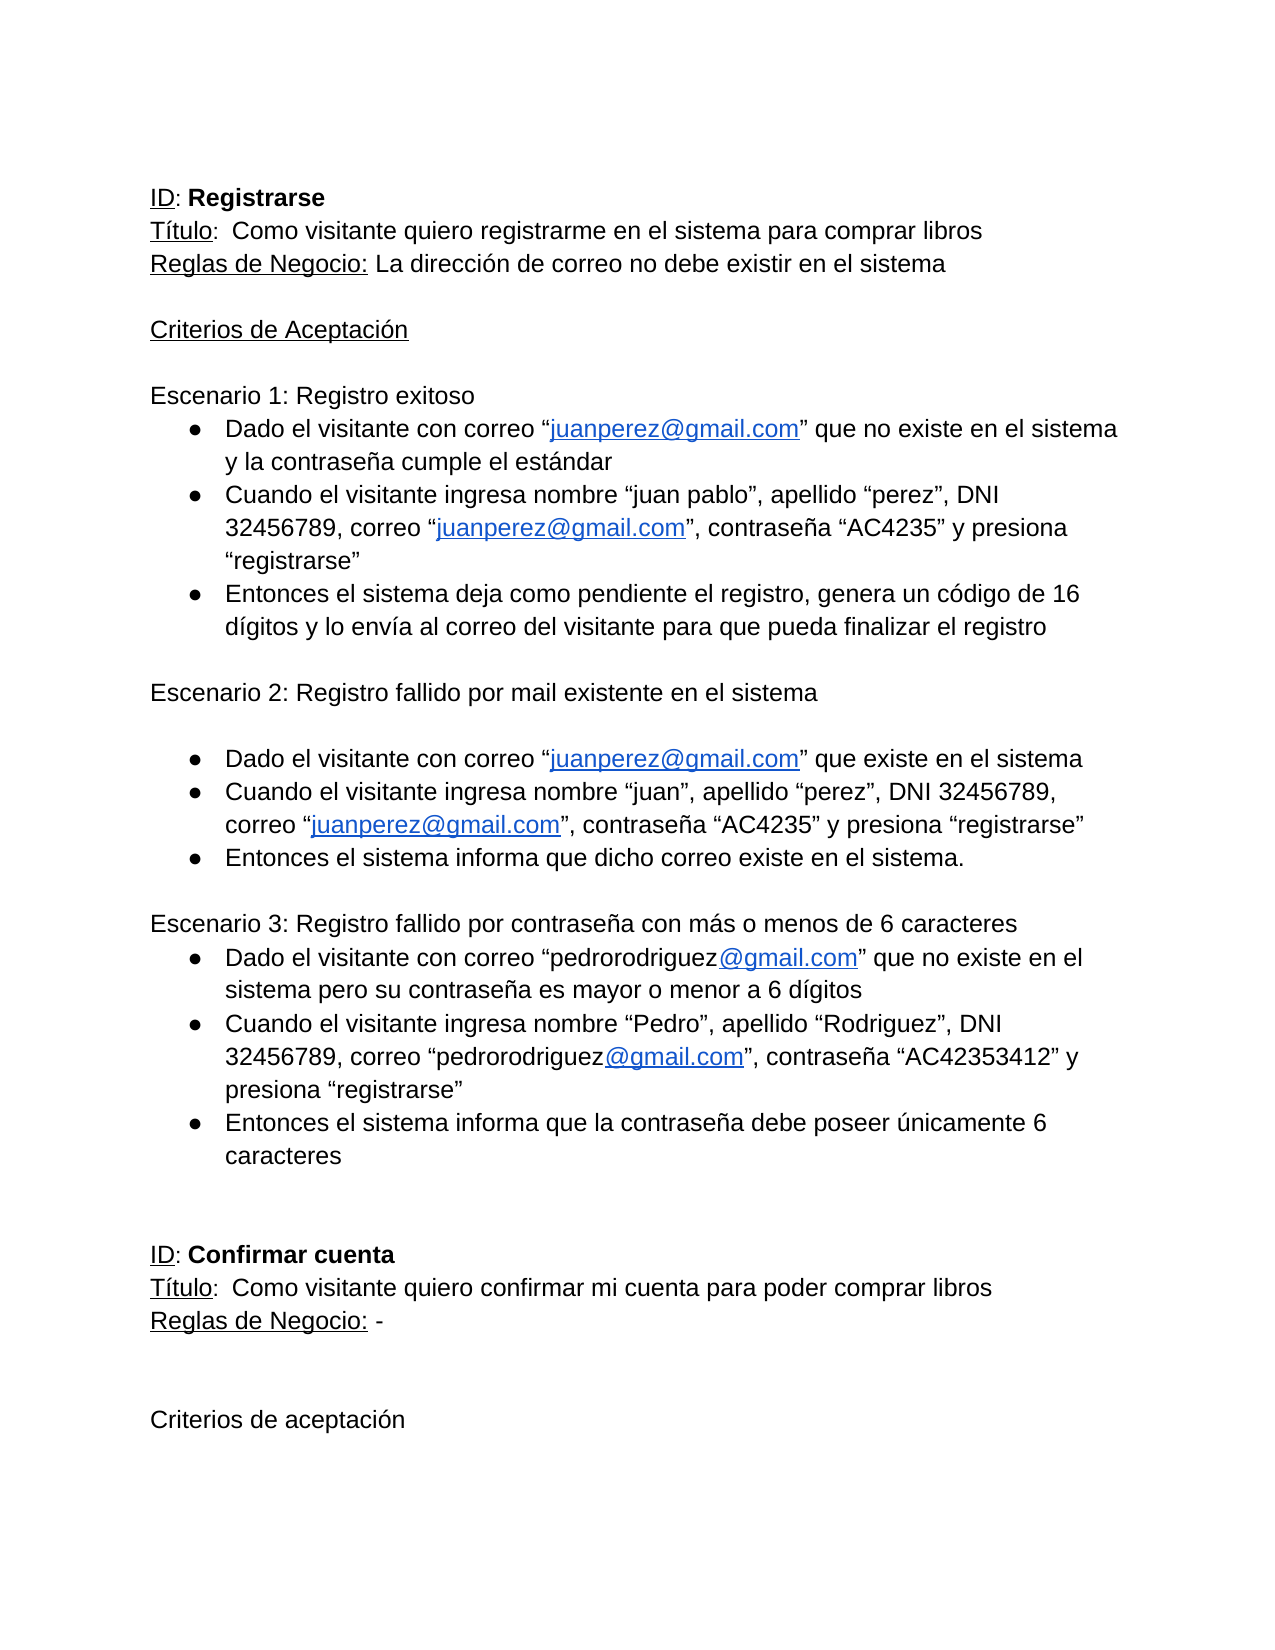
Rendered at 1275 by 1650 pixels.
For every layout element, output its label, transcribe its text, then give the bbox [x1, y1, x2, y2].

list Entonces el sistema deja como pendiente el registro, genera un código de 16 dígitos y lo envía al correo del visitante para que pueda finalizar el registro [187, 579, 1125, 641]
text ID: Confirmar cuenta [150, 1240, 1125, 1268]
list Dado el visitante con correo “juanperez@gmail.com” que existe en el sistema [187, 744, 1125, 773]
text Escenario 1: Registro exitoso [150, 381, 1125, 410]
text Reglas de Negocio: - [150, 1306, 1125, 1334]
list Dado el visitante con correo “juanperez@gmail.com” que no existe en el sistema y la contraseña cumple el estándar [187, 414, 1125, 476]
text Título: Como visitante quiero registrarme en el sistema para comprar libros [150, 216, 1125, 245]
text Escenario 3: Registro fallido por contraseña con más o menos de 6 caracteres [150, 909, 1125, 938]
list Dado el visitante con correo “pedrorodriguez@gmail.com” que no existe en el sistema pero su contraseña es mayor o menor a 6 dígitos [187, 942, 1125, 1004]
text Reglas de Negocio: La dirección de correo no debe existir en el sistema [150, 249, 1125, 278]
list Cuando el visitante ingresa nombre “juan”, apellido “perez”, DNI 32456789, correo “juanperez@gmail.com”, contraseña “AC4235” y presiona “registrarse” [187, 777, 1125, 839]
text Escenario 2: Registro fallido por mail existente en el sistema [150, 678, 1125, 707]
list Entonces el sistema informa que la contraseña debe poseer únicamente 6 caracteres [187, 1108, 1125, 1169]
list Entonces el sistema informa que dicho correo existe en el sistema. [187, 843, 1125, 872]
text ID: Registrarse [150, 183, 1125, 212]
list Cuando el visitante ingresa nombre “juan pablo”, apellido “perez”, DNI 32456789, correo “juanperez@gmail.com”, contraseña “AC4235” y presiona “registrarse” [187, 480, 1125, 575]
text Criterios de Aceptación [150, 315, 1125, 344]
list Cuando el visitante ingresa nombre “Pedro”, apellido “Rodriguez”, DNI 32456789, correo “pedrorodriguez@gmail.com”, contraseña “AC42353412” y presiona “registrarse” [187, 1008, 1125, 1103]
text Criterios de aceptación [150, 1405, 1125, 1433]
text Título: Como visitante quiero confirmar mi cuenta para poder comprar libros [150, 1273, 1125, 1301]
